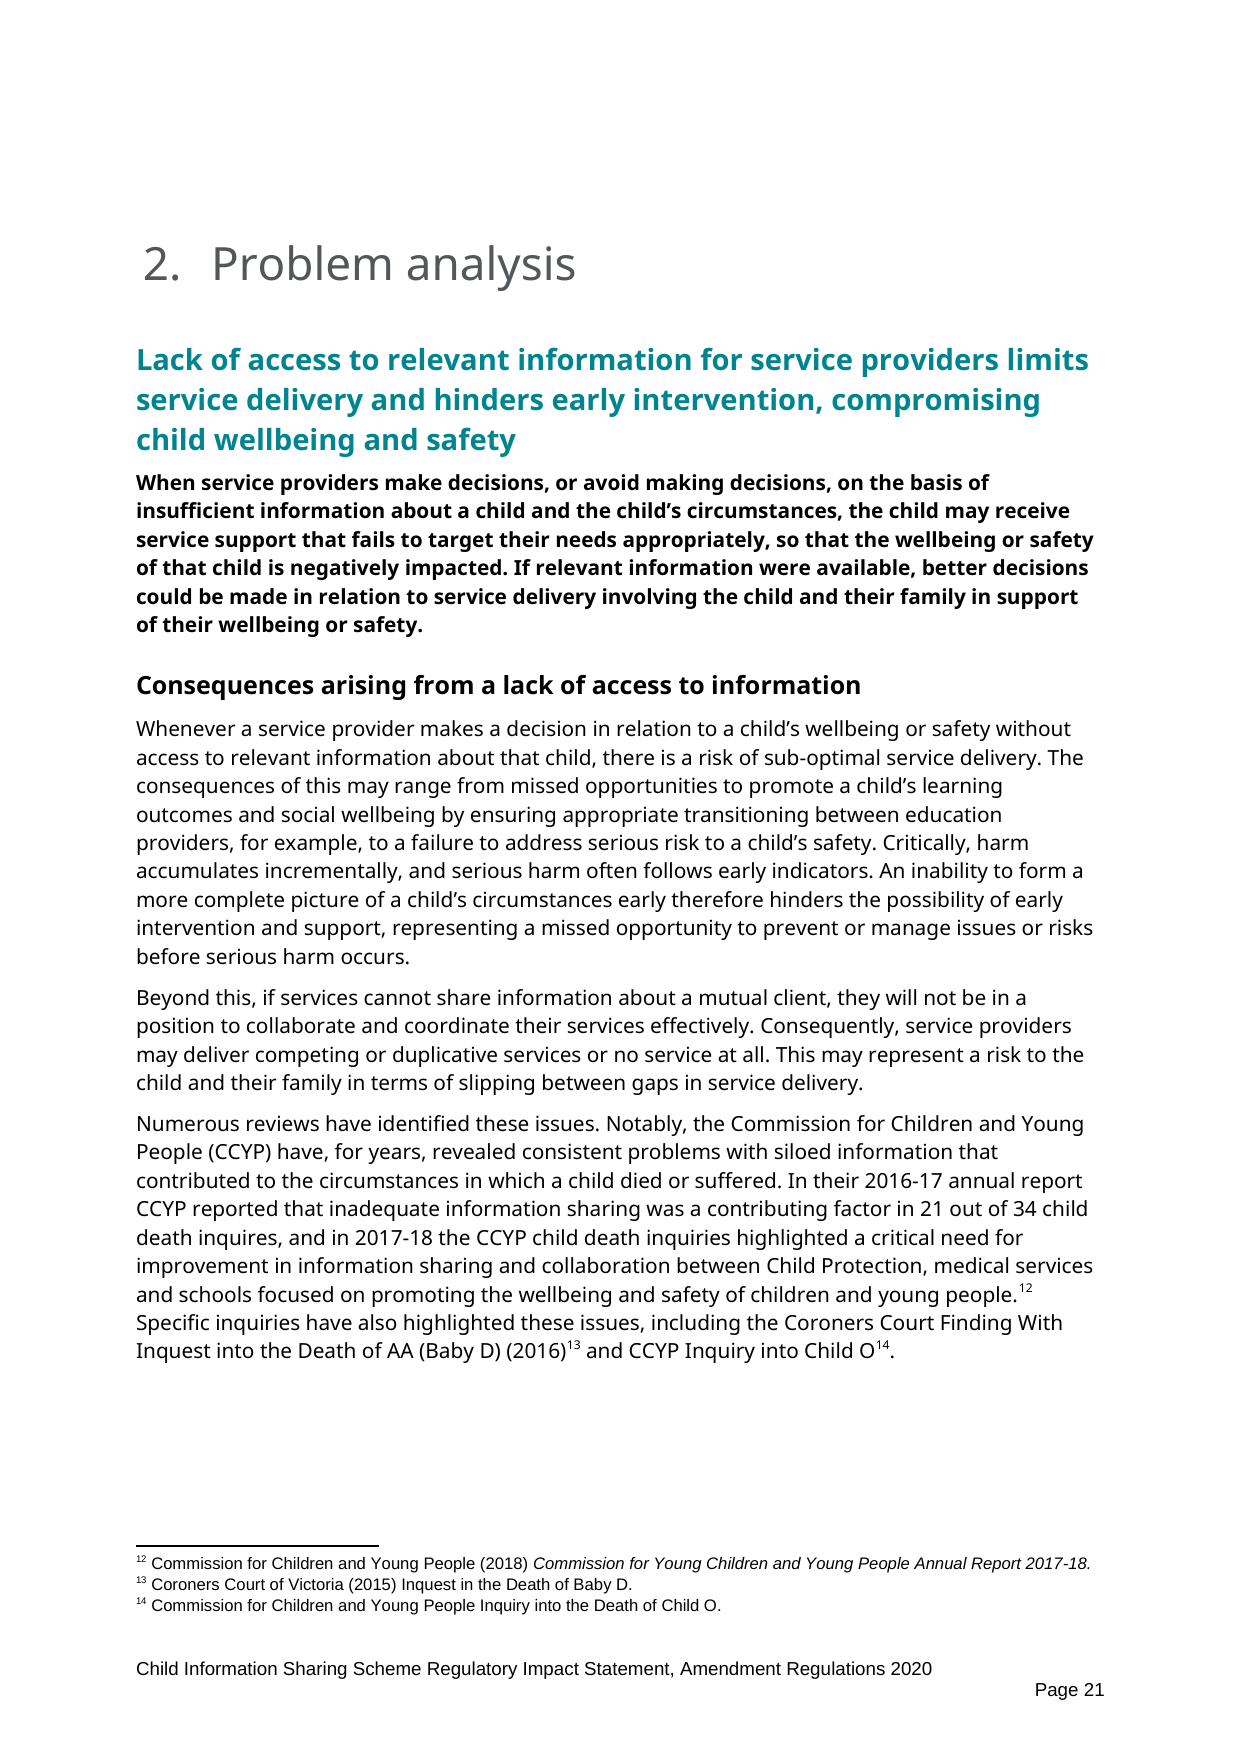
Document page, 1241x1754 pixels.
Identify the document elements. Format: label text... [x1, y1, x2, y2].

subtitle Problem analysis [143, 231, 1104, 294]
text Whenever a service provider makes a decision in relation to a child’s wellbeing or safety without access to relevant information about that child, there is a risk of sub-optimal service delivery. The consequences of this may range from missed opportunities to promote a child’s learning outcomes and social wellbeing by ensuring appropriate transitioning between education providers, for example, to a failure to address serious risk to a child’s safety. Critically, harm accumulates incrementally, and serious harm often follows early indicators. An inability to form a more complete picture of a child’s circumstances early therefore hinders the possibility of early intervention and support, representing a missed opportunity to prevent or manage issues or risks before serious harm occurs. [136, 714, 1104, 970]
text Numerous reviews have identified these issues. Notably, the Commission for Children and Young People (CCYP) have, for years, revealed consistent problems with siloed information that contributed to the circumstances in which a child died or suffered. In their 2016-17 annual report CCYP reported that inadequate information sharing was a contributing factor in 21 out of 34 child death inquires, and in 2017-18 the CCYP child death inquiries highlighted a critical need for improvement in information sharing and collaboration between Child Protection, medical services and schools focused on promoting the wellbeing and safety of children and young people. Specific inquiries have also highlighted these issues, including the Coroners Court Finding With Inquest into the Death of AA (Baby D) (2016) and CCYP Inquiry into Child O. [136, 1109, 1104, 1365]
text When service providers make decisions, or avoid making decisions, on the basis of insufficient information about a child and the child’s circumstances, the child may receive service support that fails to target their needs appropriately, so that the wellbeing or safety of that child is negatively impacted. If relevant information were available, better decisions could be made in relation to service delivery involving the child and their family in support of their wellbeing or safety. [136, 468, 1104, 639]
subtitle Consequences arising from a lack of access to information [136, 668, 1104, 702]
subtitle Lack of access to relevant information for service providers limits service delivery and hinders early intervention, compromising child wellbeing and safety [136, 339, 1104, 459]
text Beyond this, if services cannot share information about a mutual client, they will not be in a position to collaborate and coordinate their services effectively. Consequently, service providers may deliver competing or duplicative services or no service at all. This may represent a risk to the child and their family in terms of slipping between gaps in service delivery. [136, 983, 1104, 1097]
